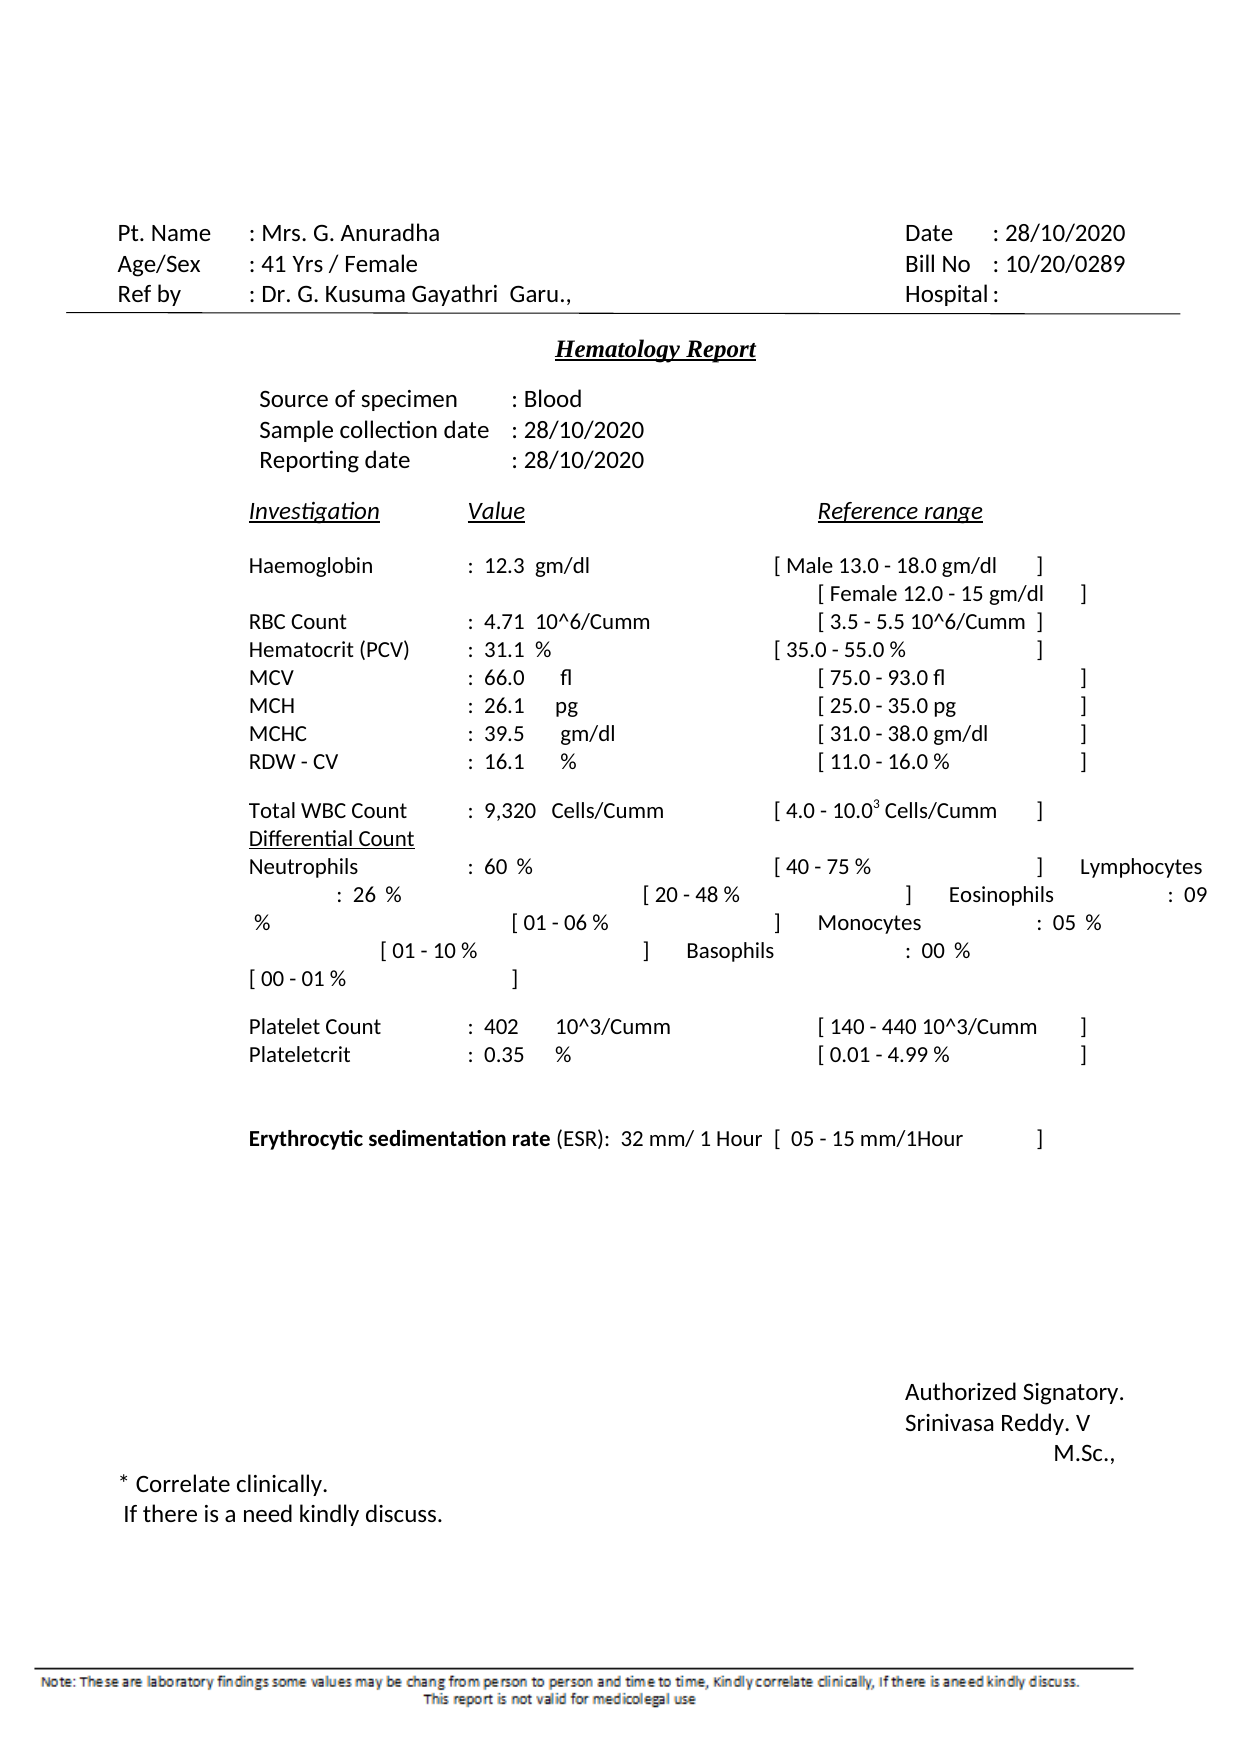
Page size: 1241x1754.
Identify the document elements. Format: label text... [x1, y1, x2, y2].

text Differential Count [205, 824, 1210, 852]
text Authorized Signatory. [905, 1377, 1210, 1407]
text Pt. Name : Mrs. G. Anuradha Date : 28/10/2020 [74, 217, 1210, 248]
text MCHC : 39.5 gm/dl [ 31.0 - 38.0 gm/dl ] [205, 719, 1210, 747]
text MCH : 26.1 pg [ 25.0 - 35.0 pg ] [205, 691, 1210, 719]
text Hematocrit (PCV) : 31.1 % [ 35.0 - 55.0 % ] [205, 635, 1210, 663]
text Plateletcrit : 0.35 % [ 0.01 - 4.99 % ] [205, 1040, 1210, 1068]
text Platelet Count : 402 10^3/Cumm [ 140 - 440 10^3/Cumm ] [205, 1012, 1210, 1040]
text Ref by : Dr. G. Kusuma Gayathri Garu., Hospital : [74, 278, 1210, 309]
text RBC Count : 4.71 10^6/Cumm [ 3.5 - 5.5 10^6/Cumm ] [205, 607, 1210, 635]
text Erythrocytic sedimentation rate (ESR): 32 mm/ 1 Hour [ 05 - 15 mm/1Hour ] [205, 1124, 1210, 1152]
text Srinivasa Reddy. V [861, 1407, 1210, 1438]
text Haemoglobin : 12.3 gm/dl [ Male 13.0 - 18.0 gm/dl ] [205, 551, 1210, 579]
text RDW - CV : 16.1 % [ 11.0 - 16.0 % ] [205, 747, 1210, 776]
text Sample collection date : 28/10/2020 [259, 414, 1210, 444]
text Age/Sex : 41 Yrs / Female Bill No : 10/20/0289 [74, 248, 1210, 278]
text Hematology Report [511, 334, 1210, 363]
text Source of specimen : Blood [259, 383, 1210, 414]
text If there is a need kindly discuss. [74, 1499, 1210, 1529]
text Investigation Value Reference range [205, 495, 1210, 526]
text * Correlate clinically. [74, 1468, 1210, 1499]
text Total WBC Count : 9,320 Cells/Cumm [ 4.0 - 10.03 Cells/Cumm ] [205, 796, 1210, 824]
text Reporting date : 28/10/2020 [259, 444, 1210, 475]
text MCV : 66.0 fl [ 75.0 - 93.0 fl ] [205, 663, 1210, 691]
text Neutrophils : 60 % [ 40 - 75 % ] Lymphocytes : 26 % [ 20 - 48 % ] Eosinophils : 09 % [ 01 - 06 % ] Monocytes : 05 % [ 01 - 10 % ] Basophils : 00 % [ 00 - 01 % ] [205, 852, 1210, 992]
text [ Female 12.0 - 15 gm/dl ] [774, 579, 1210, 607]
text M.Sc., [992, 1438, 1210, 1468]
picture [30, 1665, 1137, 1709]
